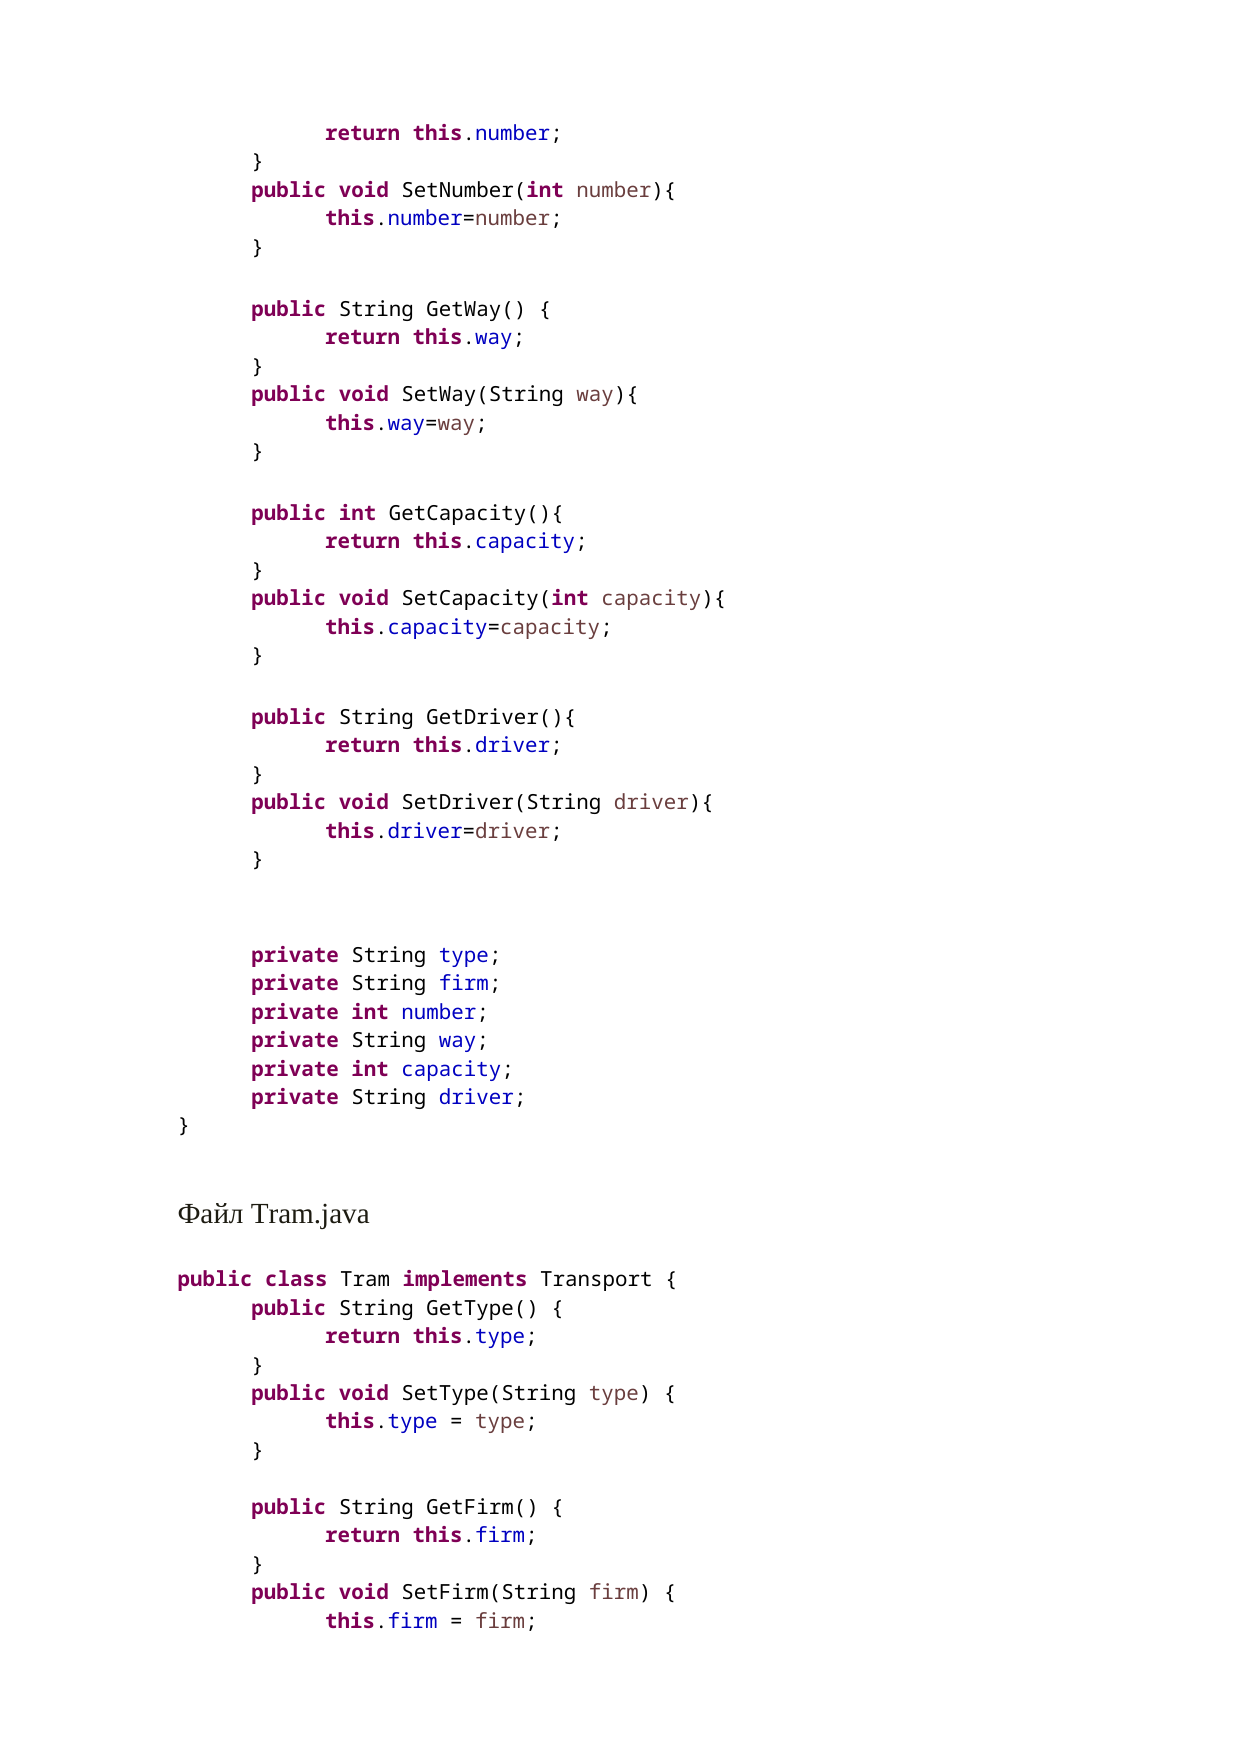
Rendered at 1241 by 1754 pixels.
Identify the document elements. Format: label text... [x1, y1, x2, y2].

text private String way; [177, 1025, 1152, 1054]
text public void SetCapacity(int capacity){ [177, 583, 1152, 612]
text } [177, 1435, 1152, 1463]
text public int GetCapacity(){ [177, 498, 1152, 526]
text public void SetWay(String way){ [177, 379, 1152, 408]
text return this.driver; [177, 731, 1152, 759]
text private String driver; [177, 1082, 1152, 1111]
text public void SetFirm(String firm) { [177, 1577, 1152, 1606]
text private int number; [177, 997, 1152, 1025]
text public class Tram implements Transport { [177, 1264, 1152, 1293]
text } [177, 759, 1152, 787]
text } [177, 1350, 1152, 1378]
text public void SetNumber(int number){ [177, 175, 1152, 203]
text } [177, 555, 1152, 583]
text return this.firm; [177, 1520, 1152, 1549]
text this.driver=driver; [177, 816, 1152, 844]
text } [177, 436, 1152, 464]
text } [177, 844, 1152, 873]
text this.firm = firm; [177, 1606, 1152, 1634]
text return this.type; [177, 1321, 1152, 1350]
text private int capacity; [177, 1054, 1152, 1082]
text Файл Tram.java [177, 1196, 1152, 1229]
text public void SetDriver(String driver){ [177, 787, 1152, 816]
text return this.capacity; [177, 526, 1152, 555]
text private String type; [177, 940, 1152, 968]
text } [177, 1111, 1152, 1139]
text public String GetDriver(){ [177, 702, 1152, 731]
text this.capacity=capacity; [177, 612, 1152, 640]
text return this.way; [177, 322, 1152, 351]
text public String GetType() { [177, 1293, 1152, 1321]
text } [177, 1549, 1152, 1577]
text } [177, 351, 1152, 379]
text } [177, 640, 1152, 669]
text this.type = type; [177, 1407, 1152, 1435]
text return this.number; [177, 118, 1152, 147]
text private String firm; [177, 968, 1152, 997]
text this.way=way; [177, 408, 1152, 436]
text public String GetFirm() { [177, 1492, 1152, 1520]
text public String GetWay() { [177, 294, 1152, 322]
text this.number=number; [177, 203, 1152, 232]
text } [177, 232, 1152, 260]
text } [177, 147, 1152, 175]
text public void SetType(String type) { [177, 1378, 1152, 1407]
